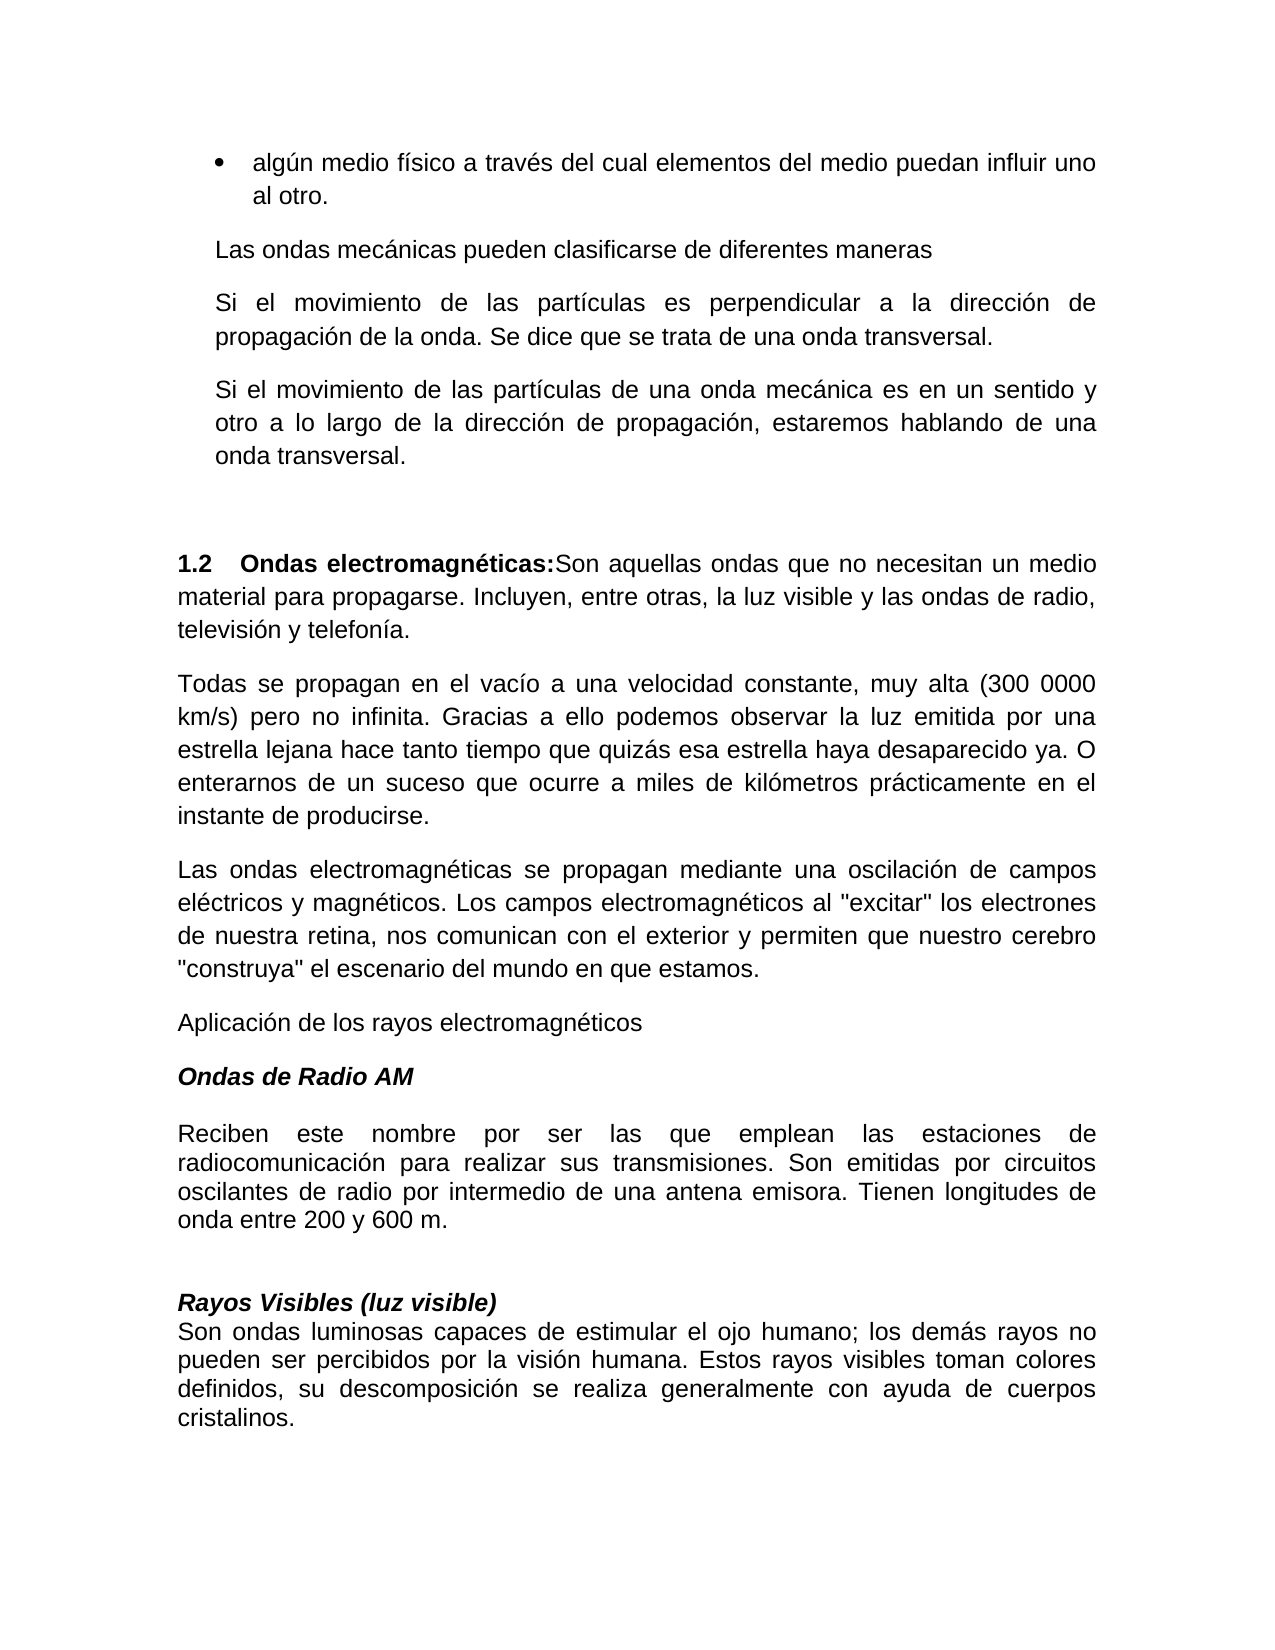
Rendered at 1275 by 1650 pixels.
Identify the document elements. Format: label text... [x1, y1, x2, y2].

text Rayos Visibles (luz visible) [177, 1288, 1098, 1317]
text Las ondas mecánicas pueden clasificarse de diferentes maneras [215, 234, 1098, 263]
text Si el movimiento de las partículas de una onda mecánica es en un sentido y otro a lo largo de la dirección de propagación, estaremos hablando de una onda transversal. [215, 375, 1098, 470]
text Si el movimiento de las partículas es perpendicular a la dirección de propagación de la onda. Se dice que se trata de una onda transversal. [215, 288, 1098, 350]
text Todas se propagan en el vacío a una velocidad constante, muy alta (300 0000 km/s) pero no infinita. Gracias a ello podemos observar la luz emitida por una estrella lejana hace tanto tiempo que quizás esa estrella haya desaparecido ya. O enterarnos de un suceso que ocurre a miles de kilómetros prácticamente en el instante de producirse. [177, 669, 1098, 830]
list algún medio físico a través del cual elementos del medio puedan influir uno al otro. [215, 148, 1098, 209]
text Las ondas electromagnéticas se propagan mediante una oscilación de campos eléctricos y magnéticos. Los campos electromagnéticos al "excitar" los electrones de nuestra retina, nos comunican con el exterior y permiten que nuestro cerebro "construya" el escenario del mundo en que estamos. [177, 855, 1098, 983]
text Reciben este nombre por ser las que emplean las estaciones de radiocomunicación para realizar sus transmisiones. Son emitidas por circuitos oscilantes de radio por intermedio de una antena emisora. Tienen longitudes de onda entre 200 y 600 m. [177, 1119, 1098, 1234]
text Aplicación de los rayos electromagnéticos [177, 1008, 1098, 1037]
text Son ondas luminosas capaces de estimular el ojo humano; los demás rayos no pueden ser percibidos por la visión humana. Estos rayos visibles toman colores definidos, su descomposición se realiza generalmente con ayuda de cuerpos cristalinos. [177, 1317, 1098, 1432]
text 1.2 Ondas electromagnéticas:Son aquellas ondas que no necesitan un medio material para propagarse. Incluyen, entre otras, la luz visible y las ondas de radio, televisión y telefonía. [177, 549, 1098, 644]
text Ondas de Radio AM [177, 1062, 1098, 1090]
